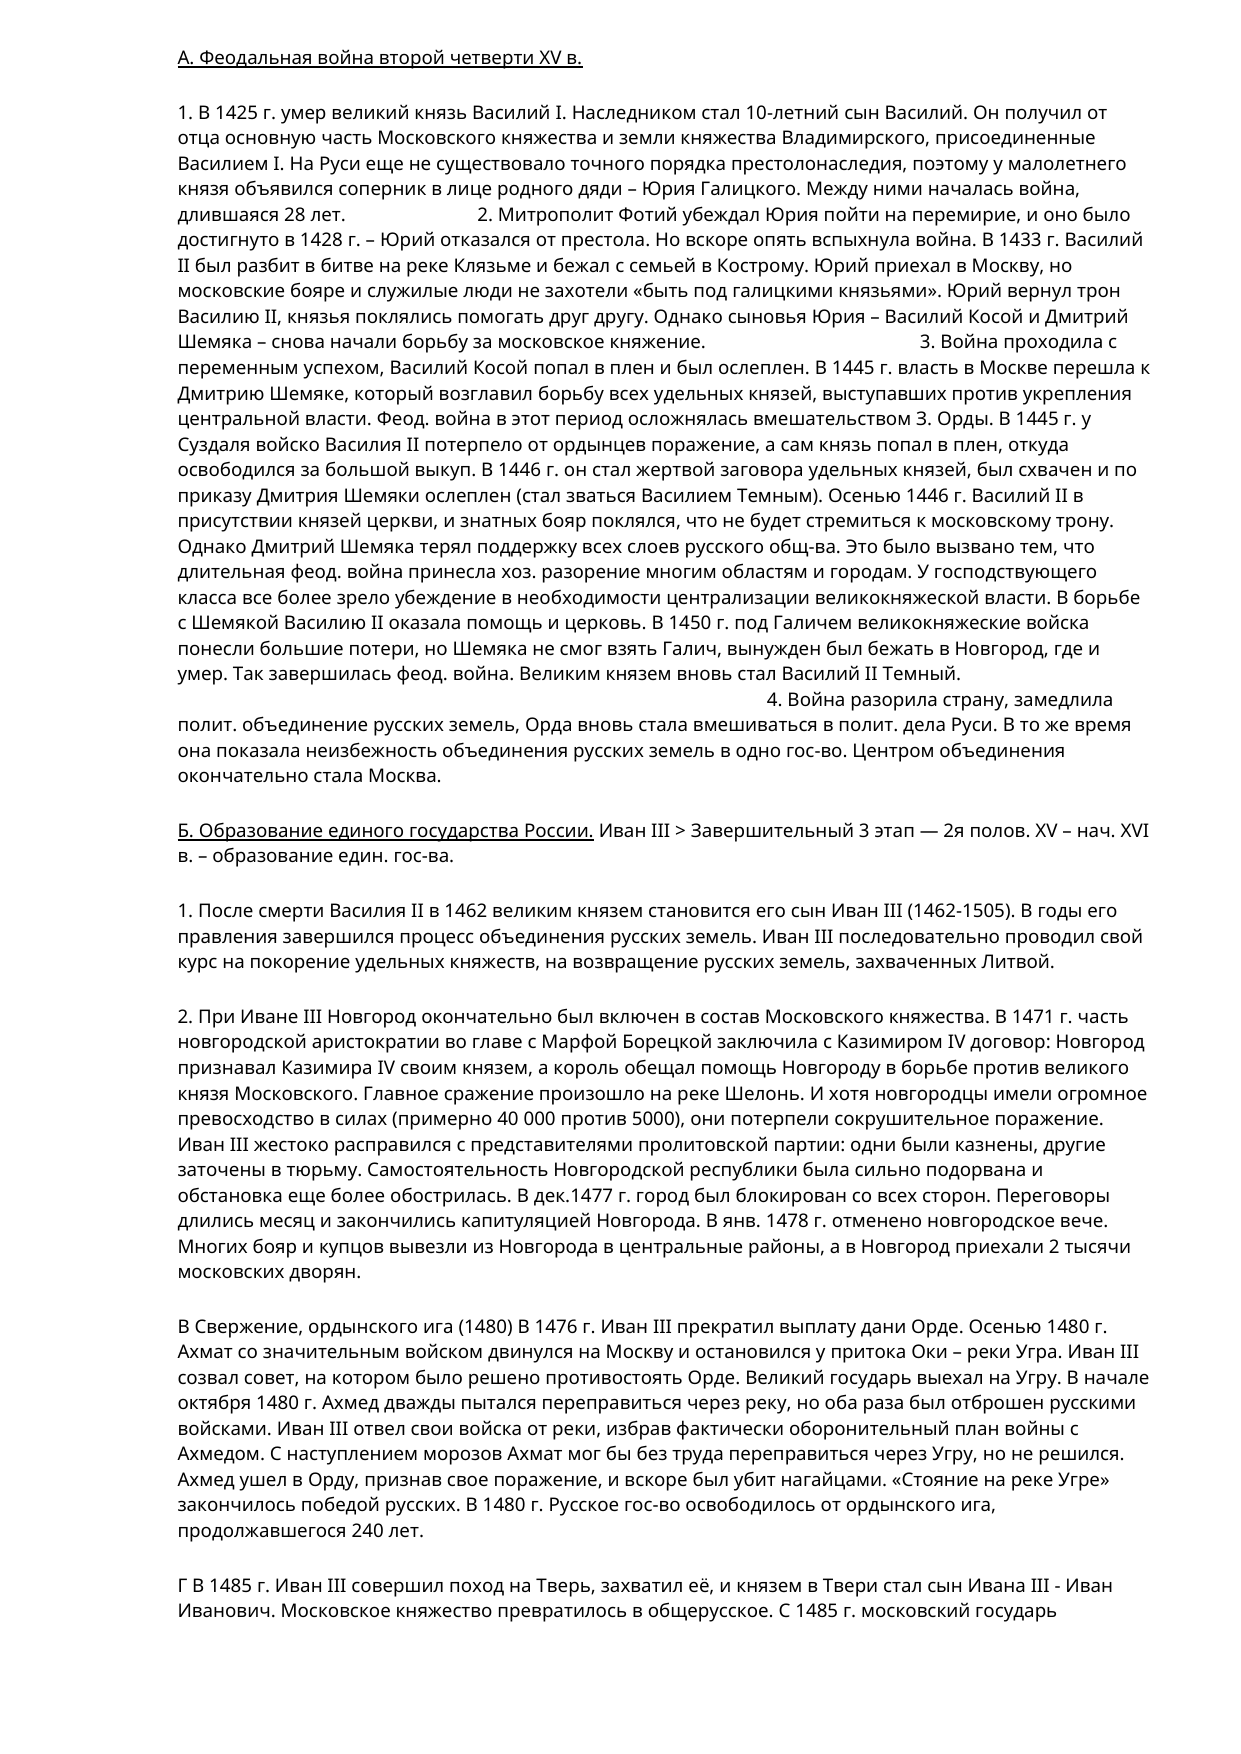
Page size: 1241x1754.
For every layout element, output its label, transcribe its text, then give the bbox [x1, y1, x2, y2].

text 1. В 1425 г. умер великий князь Василий I. Наследником стал 10-летний сын Василий. Он получил от отца основную часть Московского княжества и земли княжества Владимирского, присоединенные Василием I. На Руси еще не существовало точного порядка престолонаследия, поэтому у малолетнего князя объявился соперник в лице родного дяди – Юрия Галицкого. Между ними началась война, длившаяся 28 лет. 2. Митрополит Фотий убеждал Юрия пойти на перемирие, и оно было достигнуто в 1428 г. – Юрий отказался от престола. Но вскоре опять вспыхнула война. В 1433 г. Василий II был разбит в битве на реке Клязьме и бежал с семьей в Кострому. Юрий приехал в Москву, но московские бояре и служилые люди не захотели «быть под галицкими князьями». Юрий вернул трон Василию II, князья поклялись помогать друг другу. Однако сыновья Юрия – Василий Косой и Дмитрий Шемяка – снова начали борьбу за московское княжение. 3. Война проходила с переменным успехом, Василий Косой попал в плен и был ослеплен. В 1445 г. власть в Москве перешла к Дмитрию Шемяке, который возглавил борьбу всех удельных князей, выступавших против укрепления центральной власти. Феод. война в этот период осложнялась вмешательством З. Орды. В 1445 г. у Суздаля войско Василия II потерпело от ордынцев поражение, а сам князь попал в плен, откуда освободился за большой выкуп. В 1446 г. он стал жертвой заговора удельных князей, был схвачен и по приказу Дмитрия Шемяки ослеплен (стал зваться Василием Темным). Осенью 1446 г. Василий II в присутствии князей церкви, и знатных бояр поклялся, что не будет стремиться к московскому трону. Однако Дмитрий Шемяка терял поддержку всех слоев русского общ-ва. Это было вызвано тем, что длительная феод. война принесла хоз. разорение многим областям и городам. У господствующего класса все более зрело убеждение в необходимости централизации великокняжеской власти. В борьбе с Шемякой Василию II оказала помощь и церковь. В 1450 г. под Галичем великокняжеские войска понесли большие потери, но Шемяка не смог взять Галич, вынужден был бежать в Новгород, где и умер. Так завершилась феод. война. Великим князем вновь стал Василий II Темный. 4. Война разорила страну, замедлила полит. объединение русских земель, Орда вновь стала вмешиваться в полит. дела Руси. В то же время она показала неизбежность объединения русских земель в одно гос-во. Центром объединения окончательно стала Москва. [177, 99, 1152, 788]
text Б. Образование единого государства России. Иван III > Завершительный 3 этап — 2я полов. XV – нач. XVI в. – образование един. гос-ва. [177, 817, 1152, 868]
text 2. При Иване III Новгород окончательно был включен в состав Московского княжества. В 1471 г. часть новгородской аристократии во главе с Марфой Борецкой заключила с Казимиром IV договор: Новгород признавал Казимира IV своим князем, а король обещал помощь Новгороду в борьбе против великого князя Московского. Главное сражение произошло на реке Шелонь. И хотя новгородцы имели огромное превосходство в силах (примерно 40 000 против 5000), они потерпели сокрушительное поражение. Иван III жестоко расправился с представителями пролитовской партии: одни были казнены, другие заточены в тюрьму. Самостоятельность Новгородской республики была сильно подорвана и обстановка еще более обострилась. В дек.1477 г. город был блокирован со всех сторон. Переговоры длились месяц и закончились капитуляцией Новгорода. В янв. 1478 г. отменено новгородское вече. Многих бояр и купцов вывезли из Новгорода в центральные районы, а в Новгород приехали 2 тысячи московских дворян. [177, 1003, 1152, 1284]
text 1. После смерти Василия II в 1462 великим князем становится его сын Иван III (1462-1505). В годы его правления завершился процесс объединения русских земель. Иван III последовательно проводил свой курс на покорение удельных княжеств, на возвращение русских земель, захваченных Литвой. [177, 897, 1152, 974]
text А. Феодальная война второй четверти XV в. [177, 44, 1152, 70]
text В Свержение, ордынского ига (1480) В 1476 г. Иван III прекратил выплату дани Орде. Осенью 1480 г. Ахмат со значительным войском двинулся на Москву и остановился у притока Оки – реки Угра. Иван III созвал совет, на котором было решено противостоять Орде. Великий государь выехал на Угру. В начале октября 1480 г. Ахмед дважды пытался переправиться через реку, но оба раза был отброшен русскими войсками. Иван III отвел свои войска от реки, избрав фактически оборонительный план войны с Ахмедом. С наступлением морозов Ахмат мог бы без труда переправиться через Угру, но не решился. Ахмед ушел в Орду, признав свое поражение, и вскоре был убит нагайцами. «Стояние на реке Угре» закончилось победой русских. В 1480 г. Русское гос-во освободилось от ордынского ига, продолжавшегося 240 лет. [177, 1313, 1152, 1543]
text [177, 1572, 1152, 1623]
